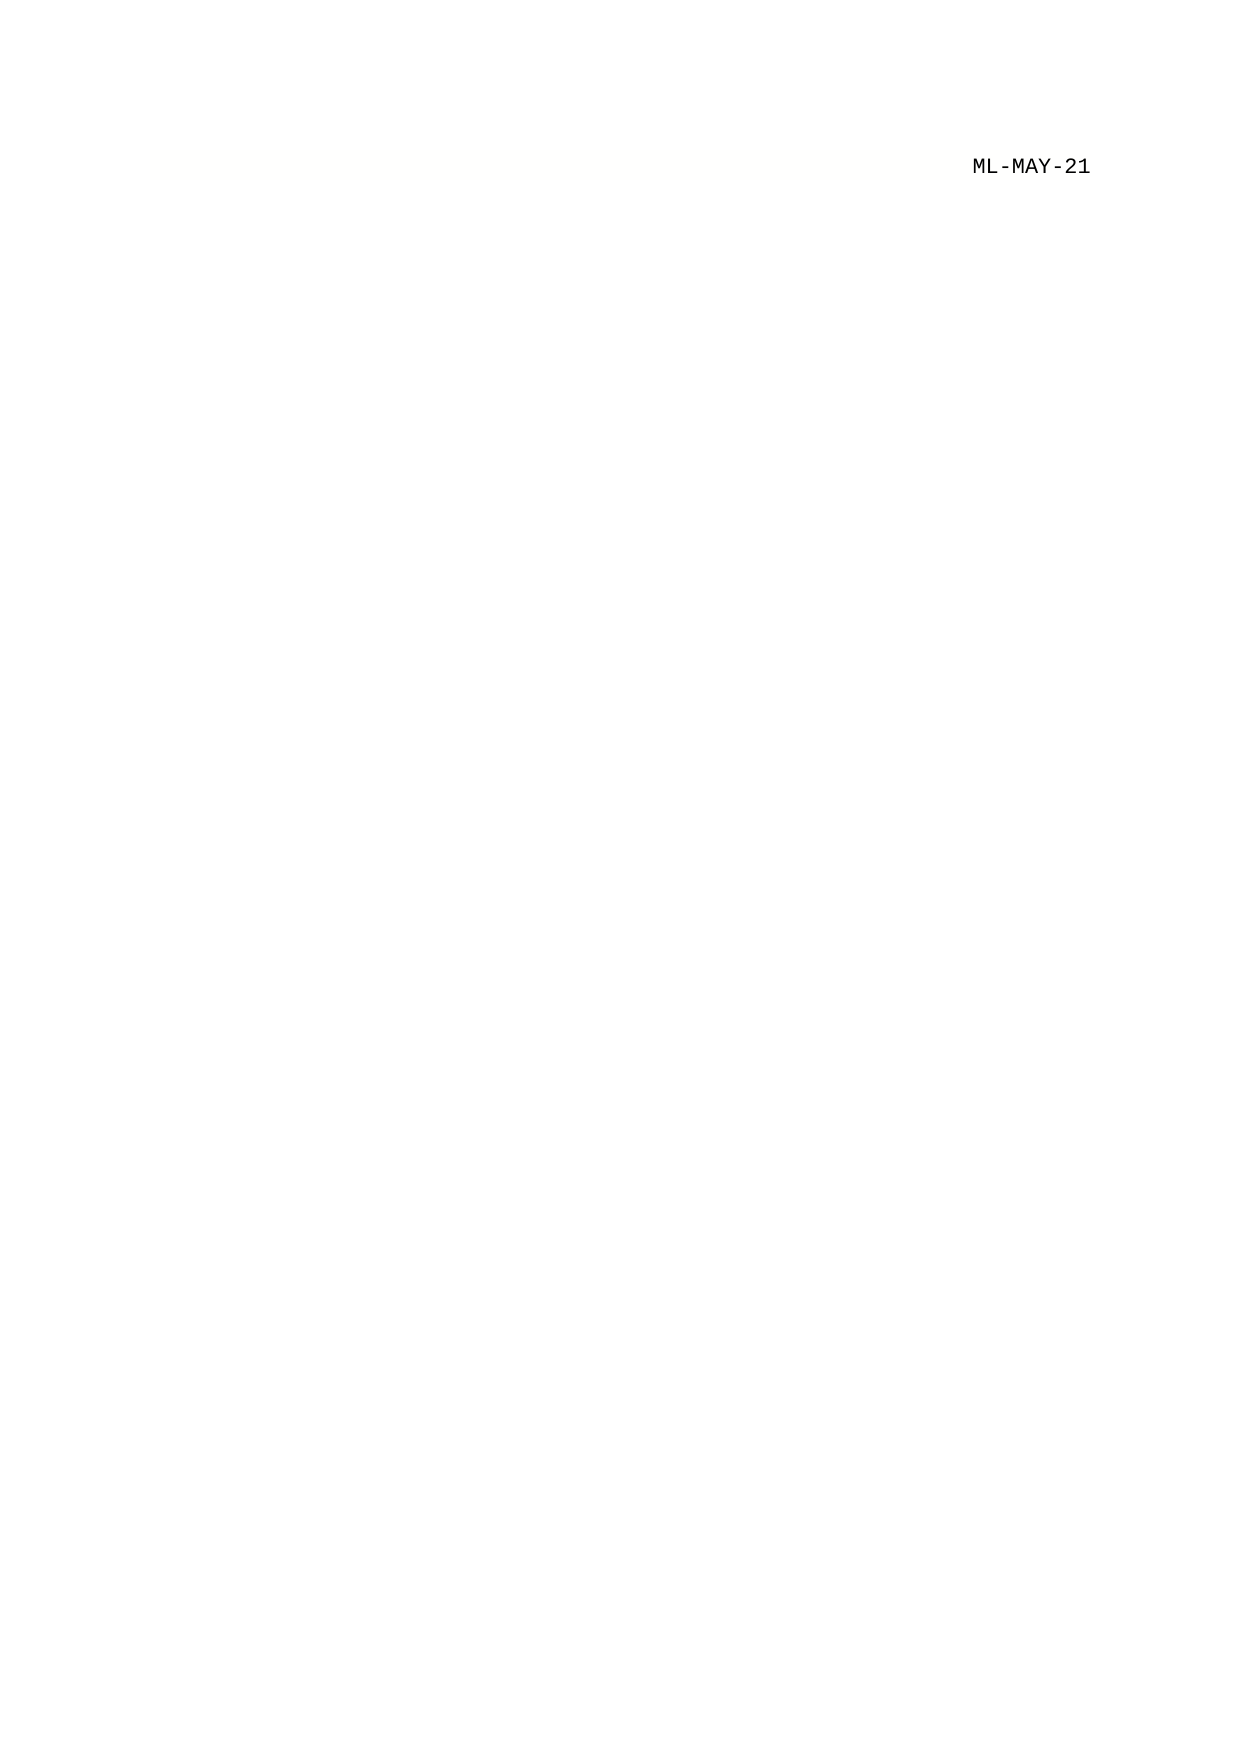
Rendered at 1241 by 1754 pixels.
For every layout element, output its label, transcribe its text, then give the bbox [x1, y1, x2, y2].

text ML-MAY-21 [150, 150, 1090, 180]
